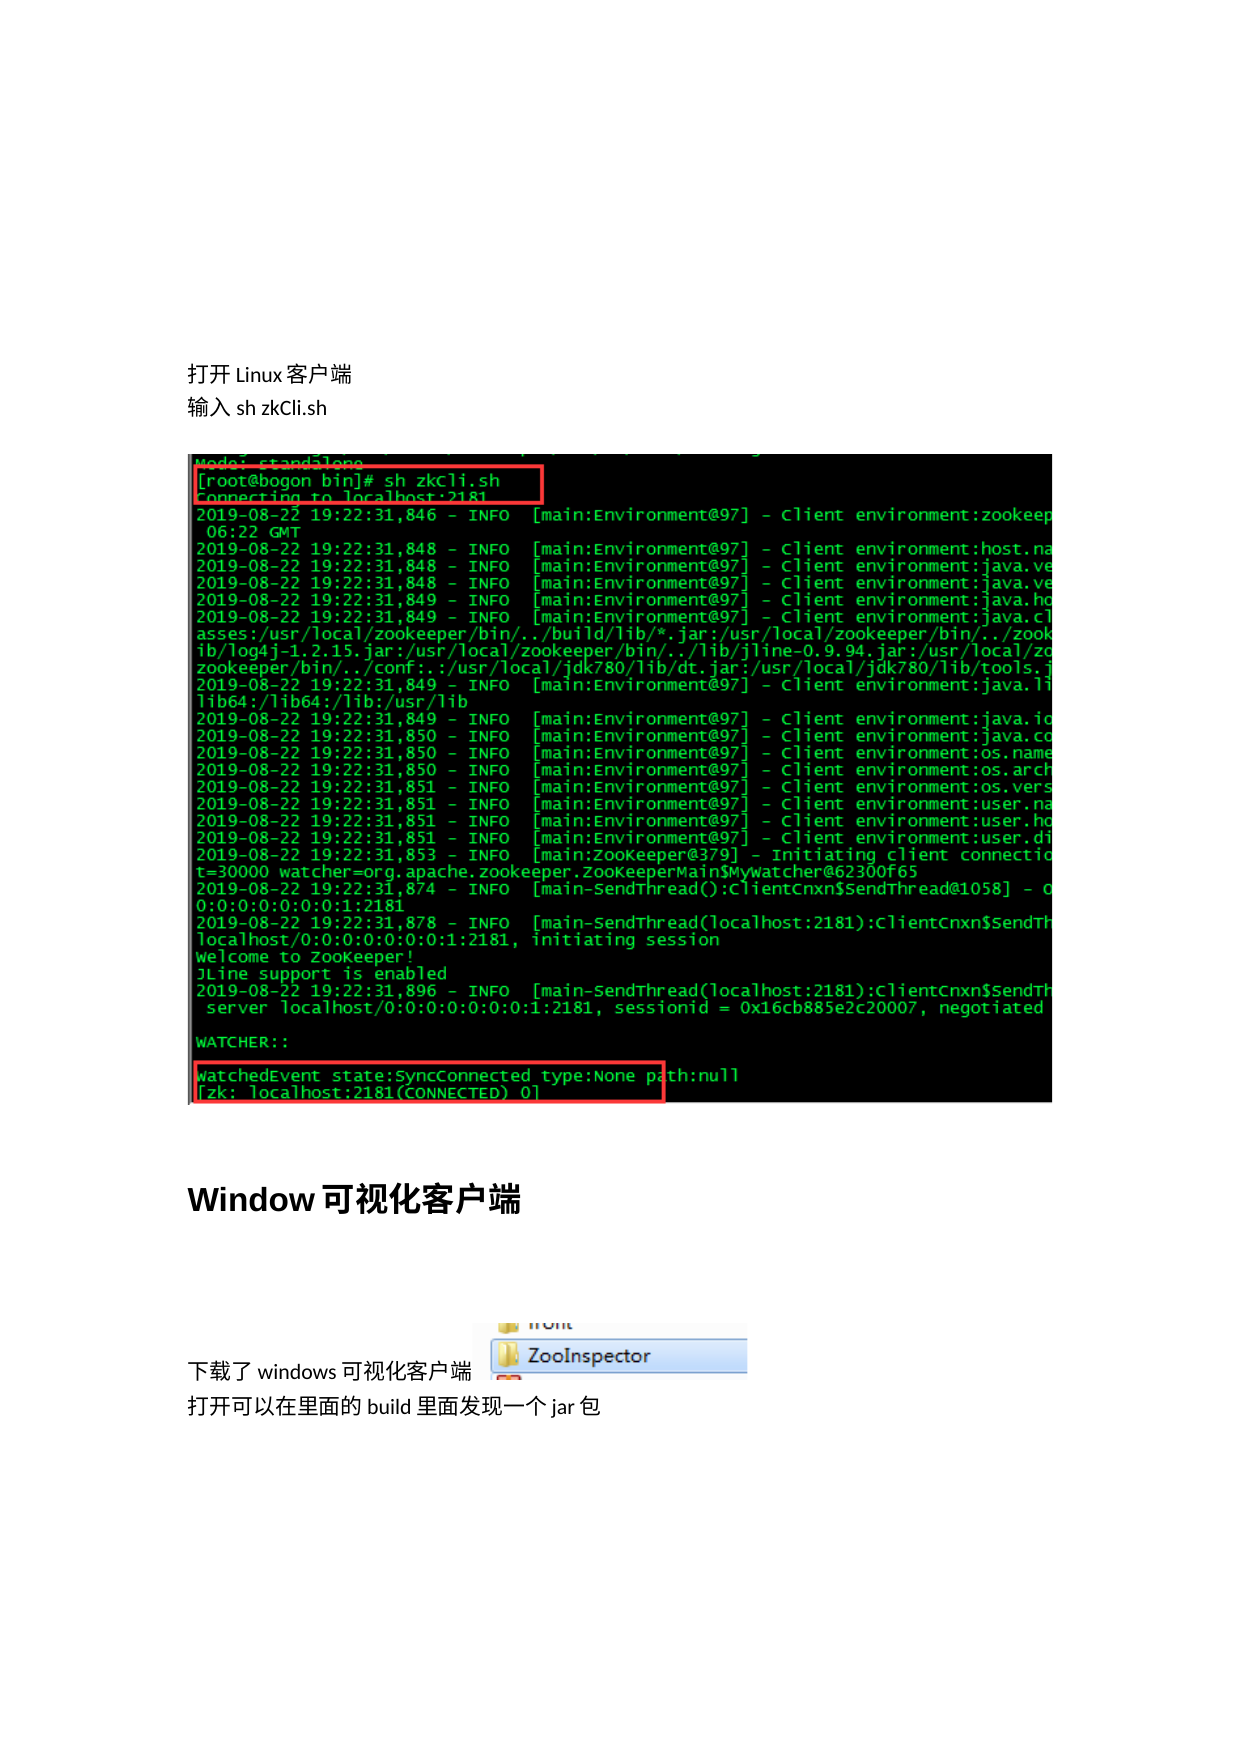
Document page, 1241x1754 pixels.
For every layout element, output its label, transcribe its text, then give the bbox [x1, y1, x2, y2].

picture [187, 454, 1053, 1105]
text 打开Linux客户端 [187, 357, 1053, 389]
text 输入 sh zkCli.sh [187, 389, 1053, 422]
subtitle Window可视化客户端 [187, 1164, 1053, 1229]
text 打开可以在里面的build里面发现一个jar包 [187, 1388, 1053, 1421]
picture [472, 1323, 748, 1380]
